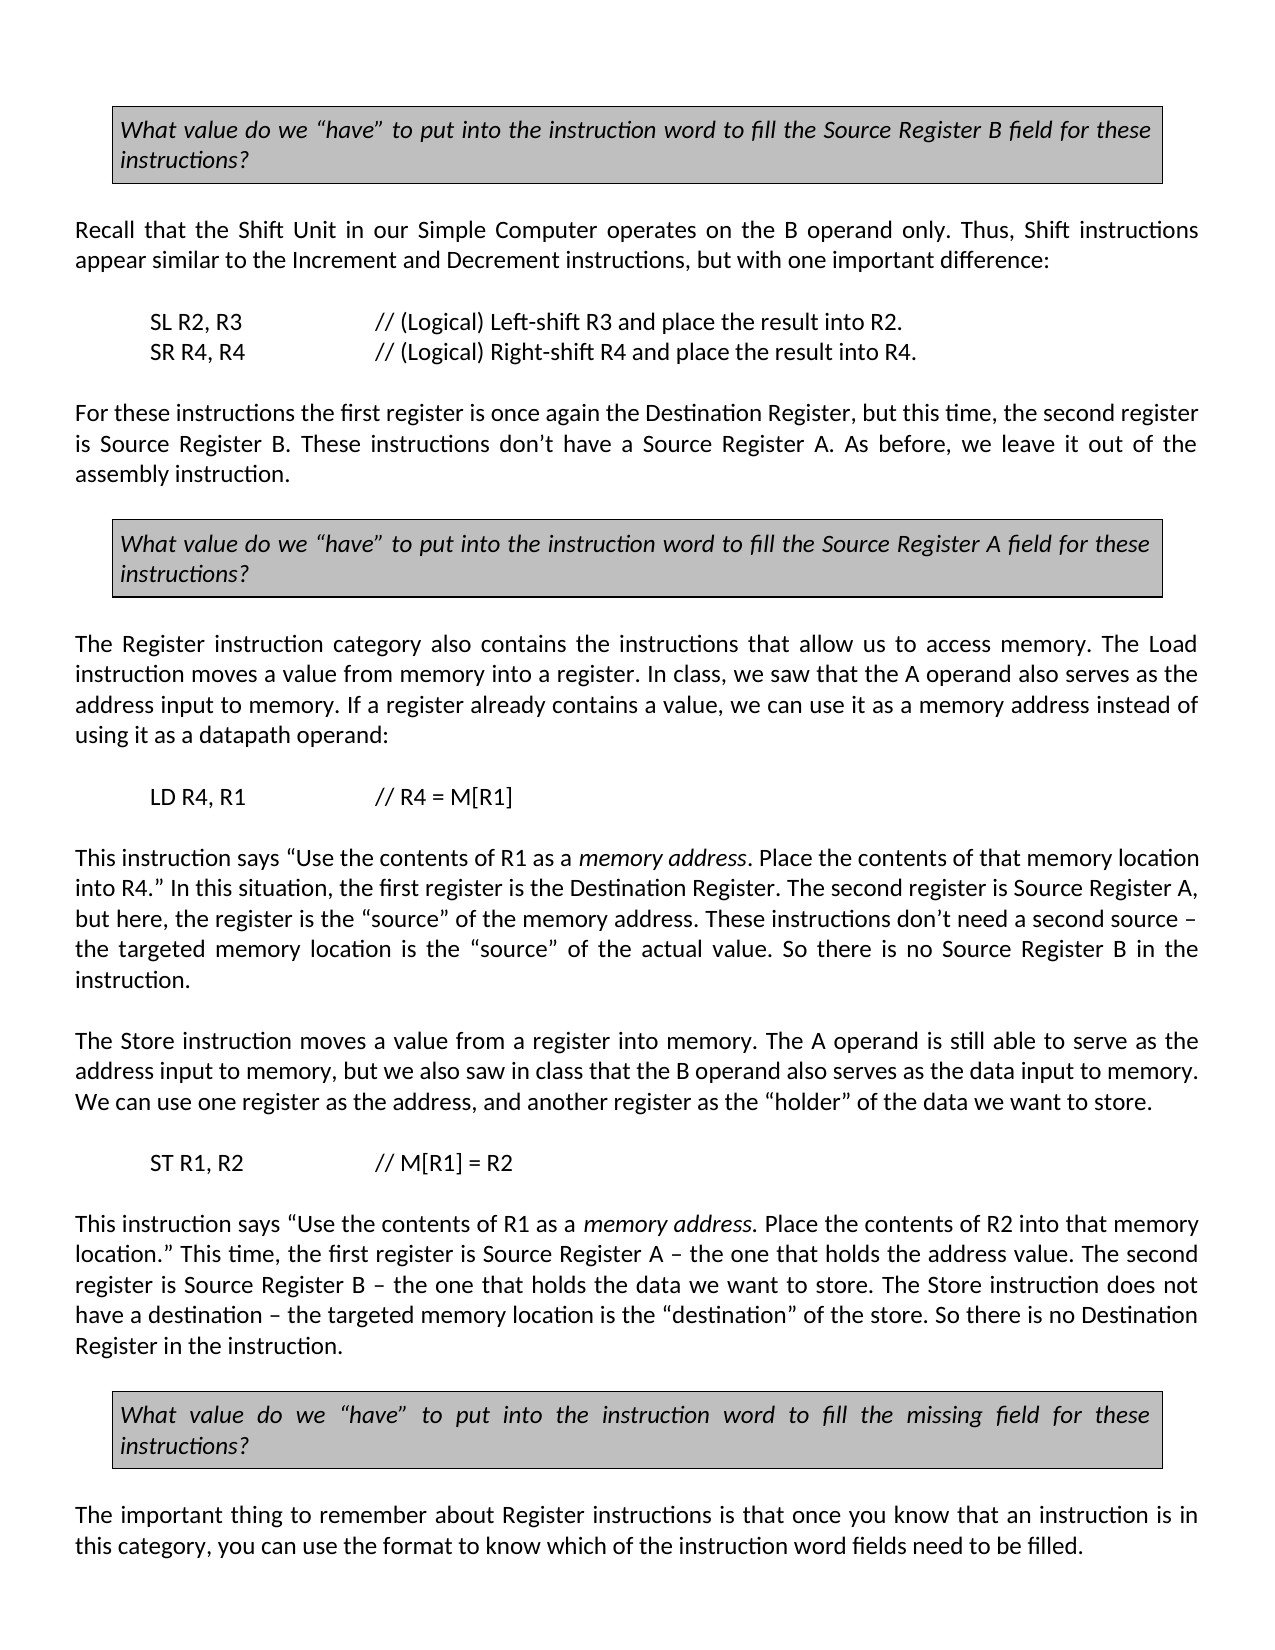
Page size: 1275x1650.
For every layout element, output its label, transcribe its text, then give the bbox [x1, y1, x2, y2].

text This instruction says “Use the contents of R1 as a memory address. Place the contents of R2 into that memory location.” This time, the first register is Source Register A – the one that holds the address value. The second register is Source Register B – the one that holds the data we want to store. The Store instruction does not have a destination – the targeted memory location is the “destination” of the store. So there is no Destination Register in the instruction. [75, 1208, 1200, 1361]
text LD R4, R1 // R4 = M[R1] [75, 781, 1200, 811]
text SR R4, R4 // (Logical) Right-shift R4 and place the result into R4. [75, 336, 1200, 367]
text For these instructions the first register is once again the Destination Register, but this time, the second register is Source Register B. These instructions don’t have a Source Register A. As before, we leave it out of the assembly instruction. [75, 397, 1200, 489]
text The Store instruction moves a value from a register into memory. The A operand is still able to serve as the address input to memory, but we also saw in class that the B operand also serves as the data input to memory. We can use one register as the address, and another register as the “holder” of the data we want to store. [75, 1025, 1200, 1116]
table_header What value do we “have” to put into the instruction word to fill the Source Register A field for these instructions? [113, 520, 1162, 596]
text ST R1, R2 // M[R1] = R2 [75, 1147, 1200, 1177]
table_header What value do we “have” to put into the instruction word to fill the Source Register B field for these instructions? [113, 107, 1162, 183]
text The Register instruction category also contains the instructions that allow us to access memory. The Load instruction moves a value from memory into a register. In class, we saw that the A operand also serves as the address input to memory. If a register already contains a value, we can use it as a memory address instead of using it as a datapath operand: [75, 628, 1200, 750]
text The important thing to remember about Register instructions is that once you know that an instruction is in this category, you can use the format to know which of the instruction word fields need to be filled. [75, 1500, 1200, 1561]
text This instruction says “Use the contents of R1 as a memory address. Place the contents of that memory location into R4.” In this situation, the first register is the Destination Register. The second register is Source Register A, but here, the register is the “source” of the memory address. These instructions don’t need a second source – the targeted memory location is the “source” of the actual value. So there is no Source Register B in the instruction. [75, 842, 1200, 994]
text SL R2, R3 // (Logical) Left-shift R3 and place the result into R2. [75, 306, 1200, 336]
table_header What value do we “have” to put into the instruction word to fill the missing field for these instructions? [113, 1392, 1162, 1468]
text Recall that the Shift Unit in our Simple Computer operates on the B operand only. Thus, Shift instructions appear similar to the Increment and Decrement instructions, but with one important difference: [75, 214, 1200, 275]
